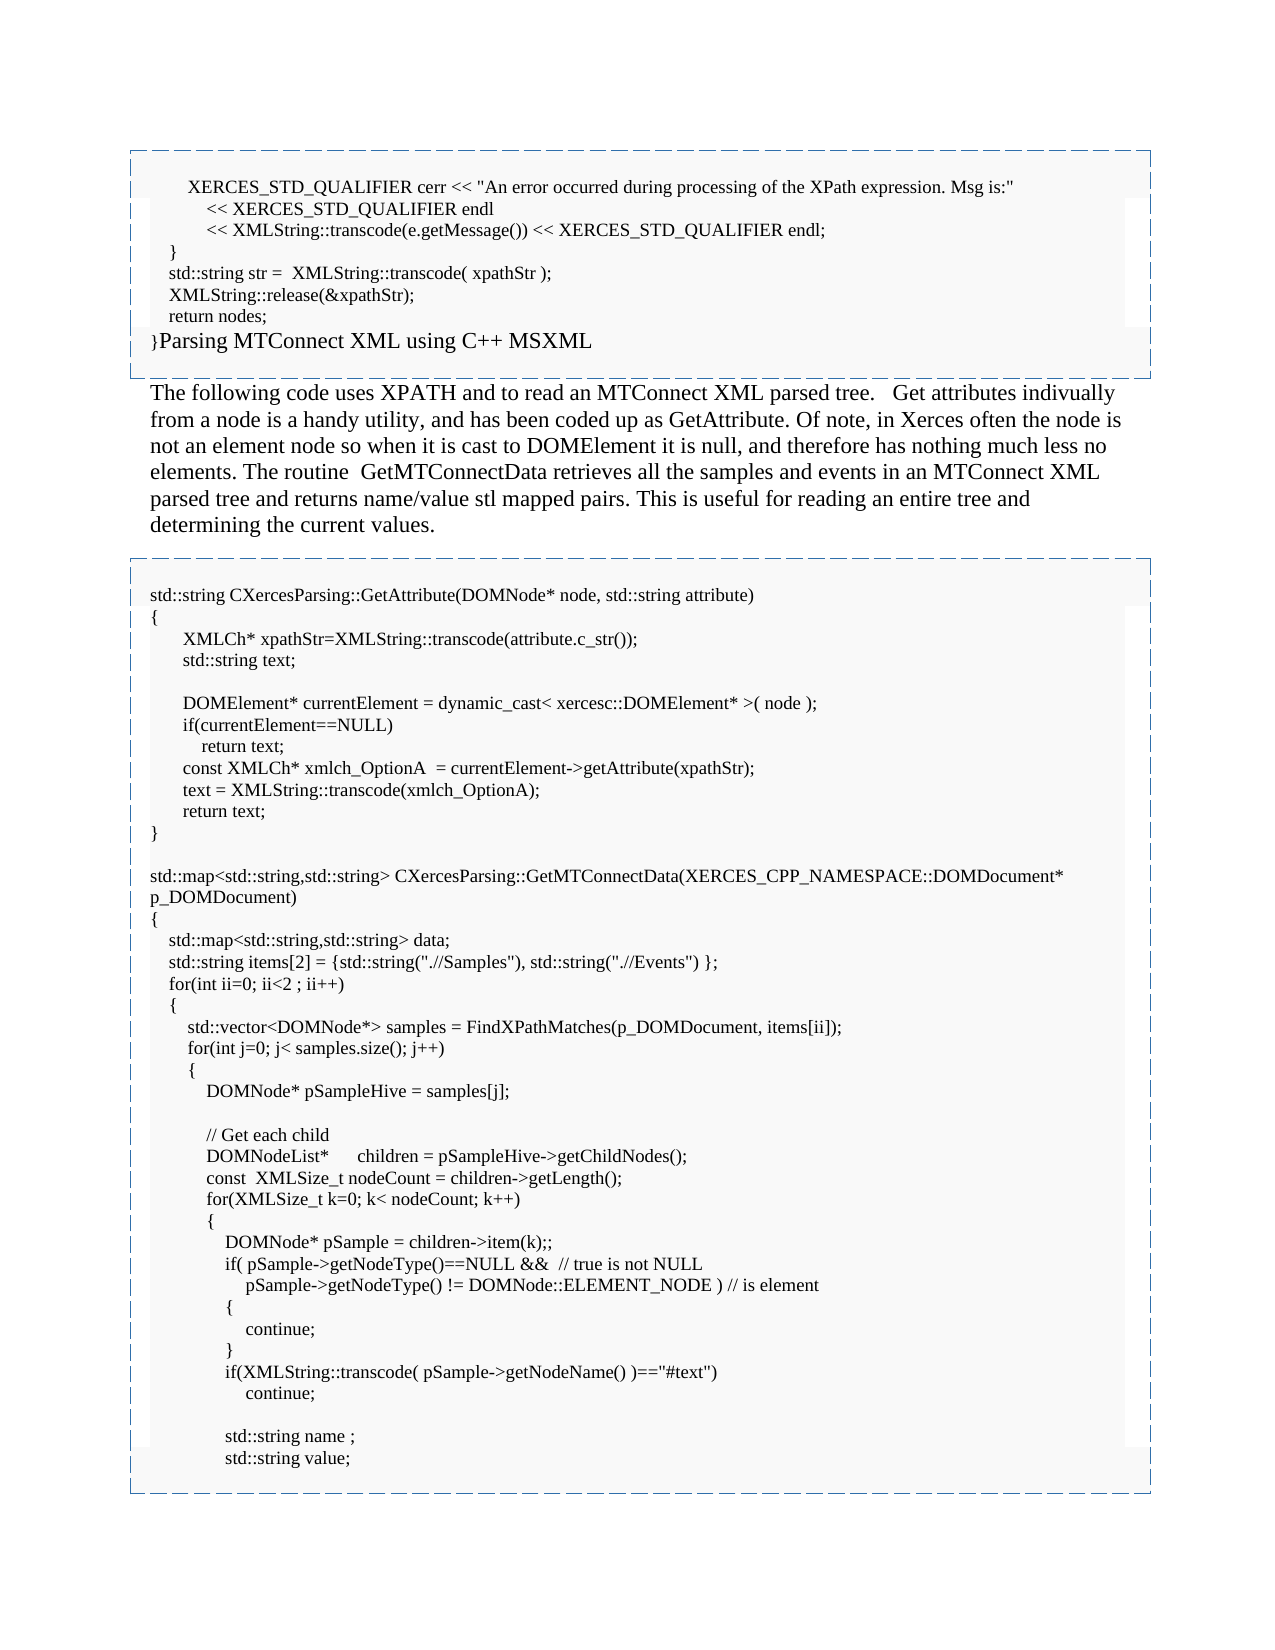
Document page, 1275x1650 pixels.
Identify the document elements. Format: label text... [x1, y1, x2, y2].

text std::string CXercesParsing::GetAttribute(DOMNode* node, std::string attribute) [130, 558, 1151, 606]
text } [150, 822, 1125, 843]
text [150, 219, 1125, 241]
text const XMLCh* xmlch_OptionA = currentElement->getAttribute(xpathStr); [150, 757, 1125, 778]
text DOMElement* currentElement = dynamic_cast< xercesc::DOMElement* >( node ); [150, 692, 1125, 714]
text { [150, 994, 1125, 1016]
text return text; [150, 800, 1125, 822]
text std::string value; [130, 1421, 1151, 1494]
text XMLString::release(&xpathStr); [150, 284, 1125, 301]
text { [150, 1210, 1125, 1231]
text // Get each child [150, 1123, 1125, 1145]
text if(XMLString::transcode( pSample->getNodeName() )=="#text") [150, 1361, 1125, 1382]
text for(int ii=0; ii<2 ; ii++) [150, 972, 1125, 994]
text DOMNodeList* children = pSampleHive->getChildNodes(); [150, 1145, 1125, 1167]
text continue; [150, 1317, 1125, 1339]
text } [150, 1339, 1125, 1361]
text std::string items[2] = {std::string(".//Samples"), std::string(".//Events") }; [150, 951, 1125, 972]
text DOMNode* pSample = children->item(k);; [150, 1231, 1125, 1253]
text { [150, 908, 1125, 929]
text continue; [150, 1382, 1125, 1404]
text const XMLSize_t nodeCount = children->getLength(); [150, 1167, 1125, 1188]
text std::string text; [150, 649, 1125, 671]
text XERCES_STD_QUALIFIER cerr << "An error occurred during processing of the XPath expression. Msg is:" [130, 150, 1151, 198]
text for(XMLSize_t k=0; k< nodeCount; k++) [150, 1188, 1125, 1210]
text The following code uses XPATH and to read an MTConnect XML parsed tree. Get attributes indivually from a node is a handy utility, and has been coded up as GetAttribute. Of note, in Xerces often the node is not an element node so when it is cast to DOMElement it is null, and therefore has nothing much less no elements. The routine GetMTConnectData retrieves all the samples and events in an MTConnect XML parsed tree and returns name/value stl mapped pairs. This is useful for reading an entire tree and determining the current values. [150, 379, 1125, 537]
text std::map<std::string,std::string> CXercesParsing::GetMTConnectData(XERCES_CPP_NAMESPACE::DOMDocument* p_DOMDocument) [150, 865, 1125, 908]
text text = XMLString::transcode(xmlch_OptionA); [150, 778, 1125, 800]
text { [150, 1059, 1125, 1080]
text if( pSample->getNodeType()==NULL && // true is not NULL [150, 1253, 1125, 1274]
text DOMNode* pSampleHive = samples[j]; [150, 1080, 1125, 1102]
text pSample->getNodeType() != DOMNode::ELEMENT_NODE ) // is element [150, 1274, 1125, 1296]
text << XERCES_STD_QUALIFIER endl [150, 198, 1125, 219]
text std::map<std::string,std::string> data; [150, 929, 1125, 951]
text std::vector<DOMNode*> samples = FindXPathMatches(p_DOMDocument, items[ii]); [150, 1016, 1125, 1037]
text { [150, 606, 1125, 627]
text std::string str = XMLString::transcode( xpathStr ); [150, 262, 1125, 284]
text }Parsing MTConnect XML using C++ MSXML [130, 301, 1151, 379]
text { [150, 1296, 1125, 1317]
text return text; [150, 735, 1125, 757]
text if(currentElement==NULL) [150, 714, 1125, 735]
text for(int j=0; j< samples.size(); j++) [150, 1037, 1125, 1059]
text } [150, 241, 1125, 262]
text XMLCh* xpathStr=XMLString::transcode(attribute.c_str()); [150, 627, 1125, 649]
